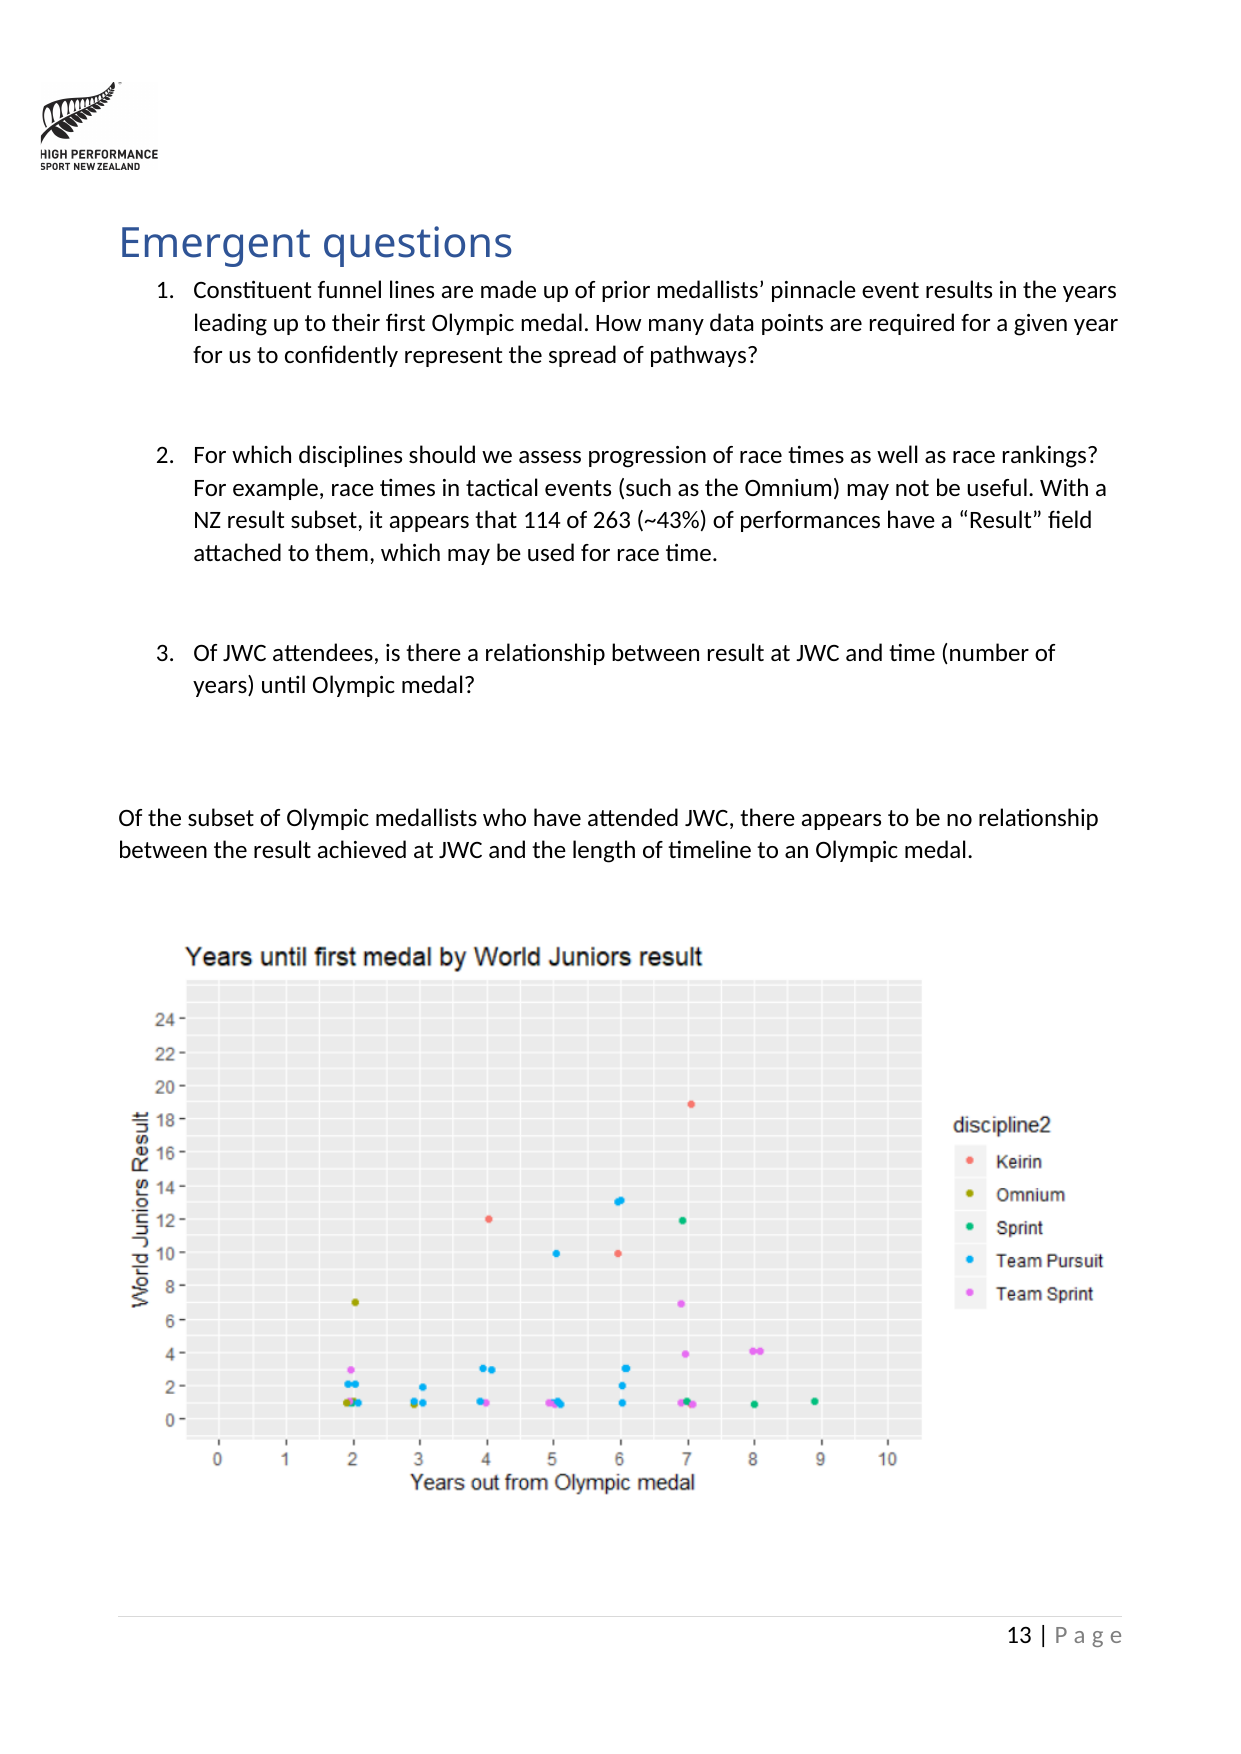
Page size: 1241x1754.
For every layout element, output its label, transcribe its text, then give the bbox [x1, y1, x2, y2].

subtitle Emergent questions [118, 212, 1122, 269]
list For which disciplines should we assess progression of race times as well as race rankings? For example, race times in tactical events (such as the Omnium) may not be useful. With a NZ result subset, it appears that 114 of 263 (~43%) of performances have a “Result” field attached to them, which may be used for race time. [156, 439, 1122, 568]
list Of JWC attendees, is there a relationship between result at JWC and time (number of years) until Olympic medal? [156, 637, 1122, 700]
picture [118, 933, 1123, 1503]
text Of the subset of Olympic medallists who have attended JWC, there appears to be no relationship between the result achieved at JWC and the length of timeline to an Olympic medal. [118, 802, 1122, 865]
list Constituent funnel lines are made up of prior medallists’ pinnacle event results in the years leading up to their first Olympic medal. How many data points are required for a given year for us to confidently represent the spread of pathways? [156, 274, 1122, 370]
picture [40, 82, 158, 170]
